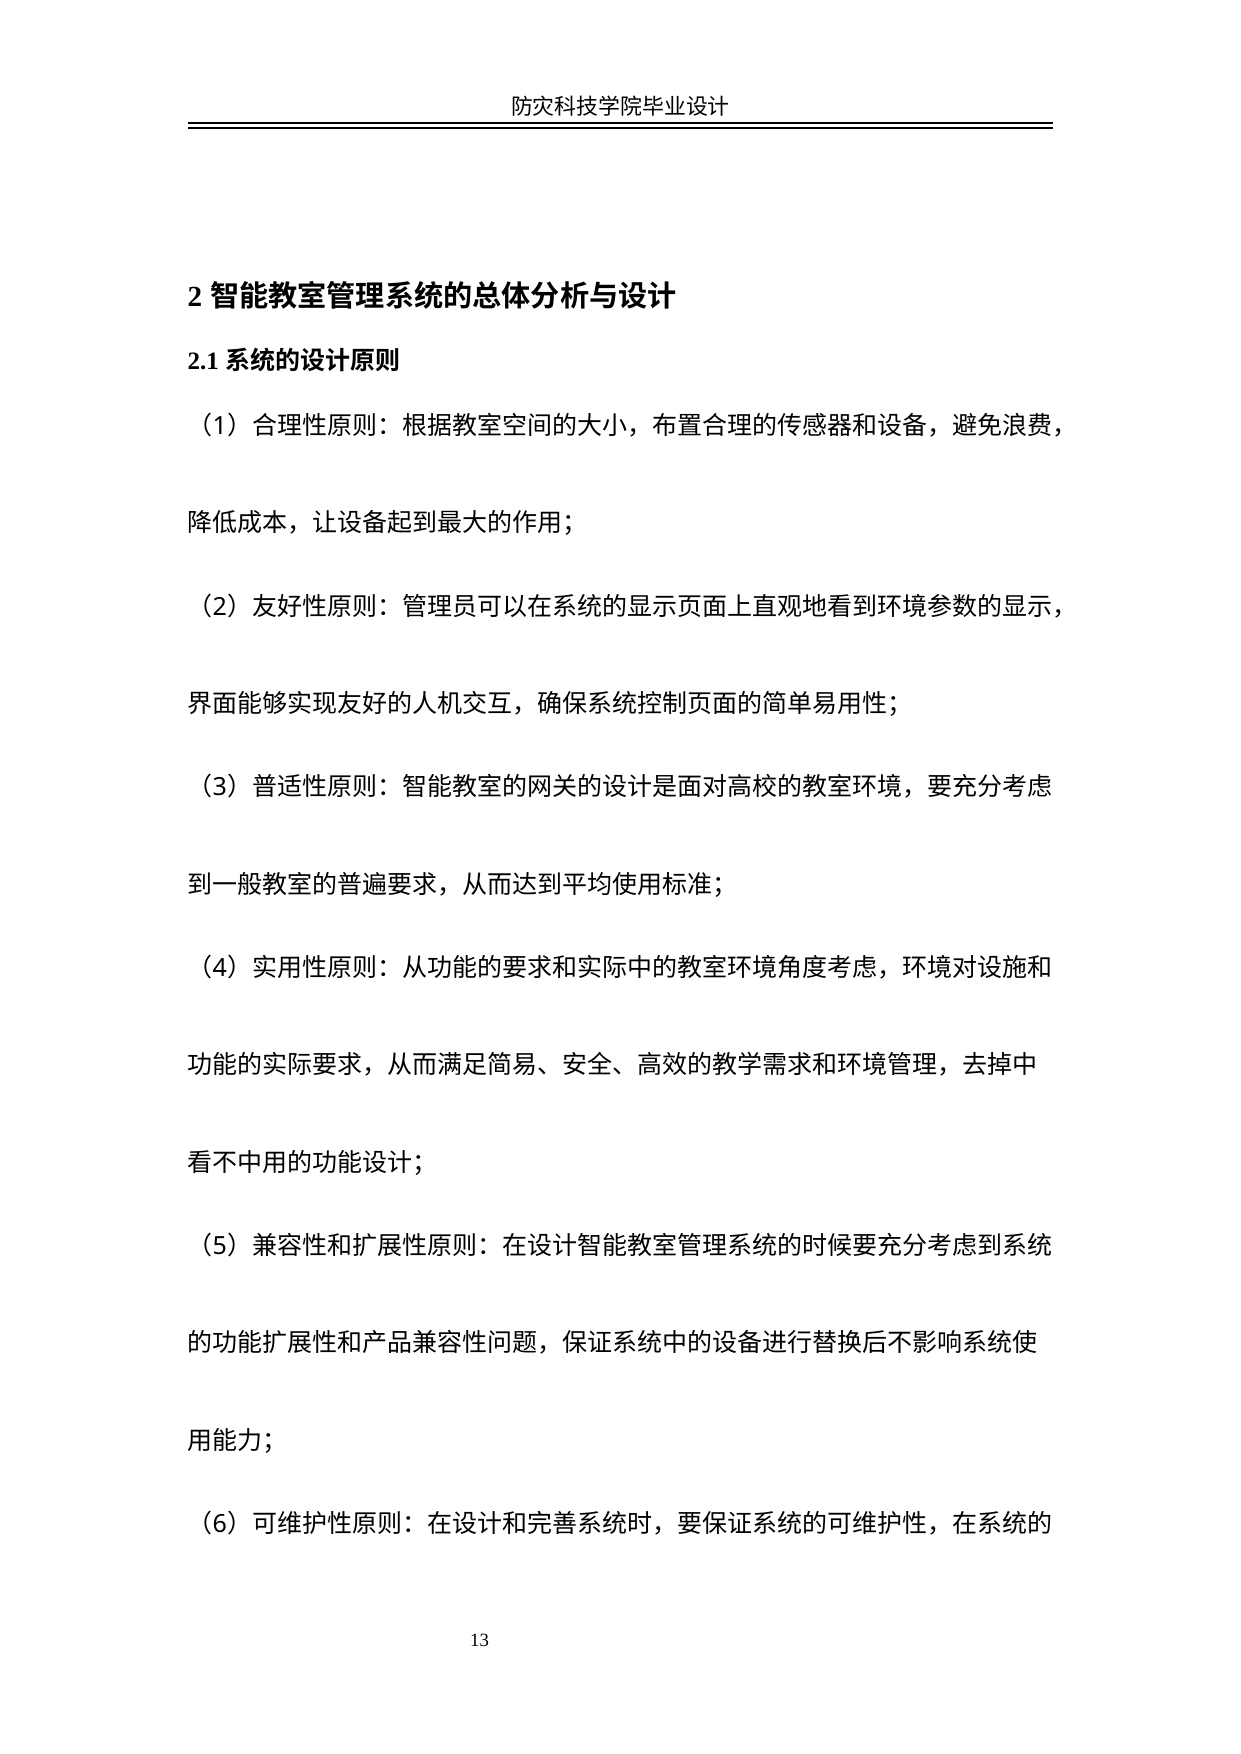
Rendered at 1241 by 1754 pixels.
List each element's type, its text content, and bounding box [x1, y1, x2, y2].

text （5）兼容性和扩展性原则：在设计智能教室管理系统的时候要充分考虑到系统的功能扩展性和产品兼容性问题，保证系统中的设备进行替换后不影响系统使用能力； [187, 1211, 1053, 1471]
text （2）友好性原则：管理员可以在系统的显示页面上直观地看到环境参数的显示，界面能够实现友好的人机交互，确保系统控制页面的简单易用性； [187, 572, 1053, 734]
text 2.1 系统的设计原则 [187, 326, 1053, 391]
text （1）合理性原则：根据教室空间的大小，布置合理的传感器和设备，避免浪费，降低成本，让设备起到最大的作用； [187, 391, 1053, 553]
text （3）普适性原则：智能教室的网关的设计是面对高校的教室环境，要充分考虑到一般教室的普遍要求，从而达到平均使用标准； [187, 752, 1053, 915]
text 2 智能教室管理系统的总体分析与设计 [187, 261, 1053, 326]
text （4）实用性原则：从功能的要求和实际中的教室环境角度考虑，环境对设施和功能的实际要求，从而满足简易、安全、高效的教学需求和环境管理，去掉中看不中用的功能设计； [187, 933, 1053, 1193]
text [187, 1489, 1053, 1554]
